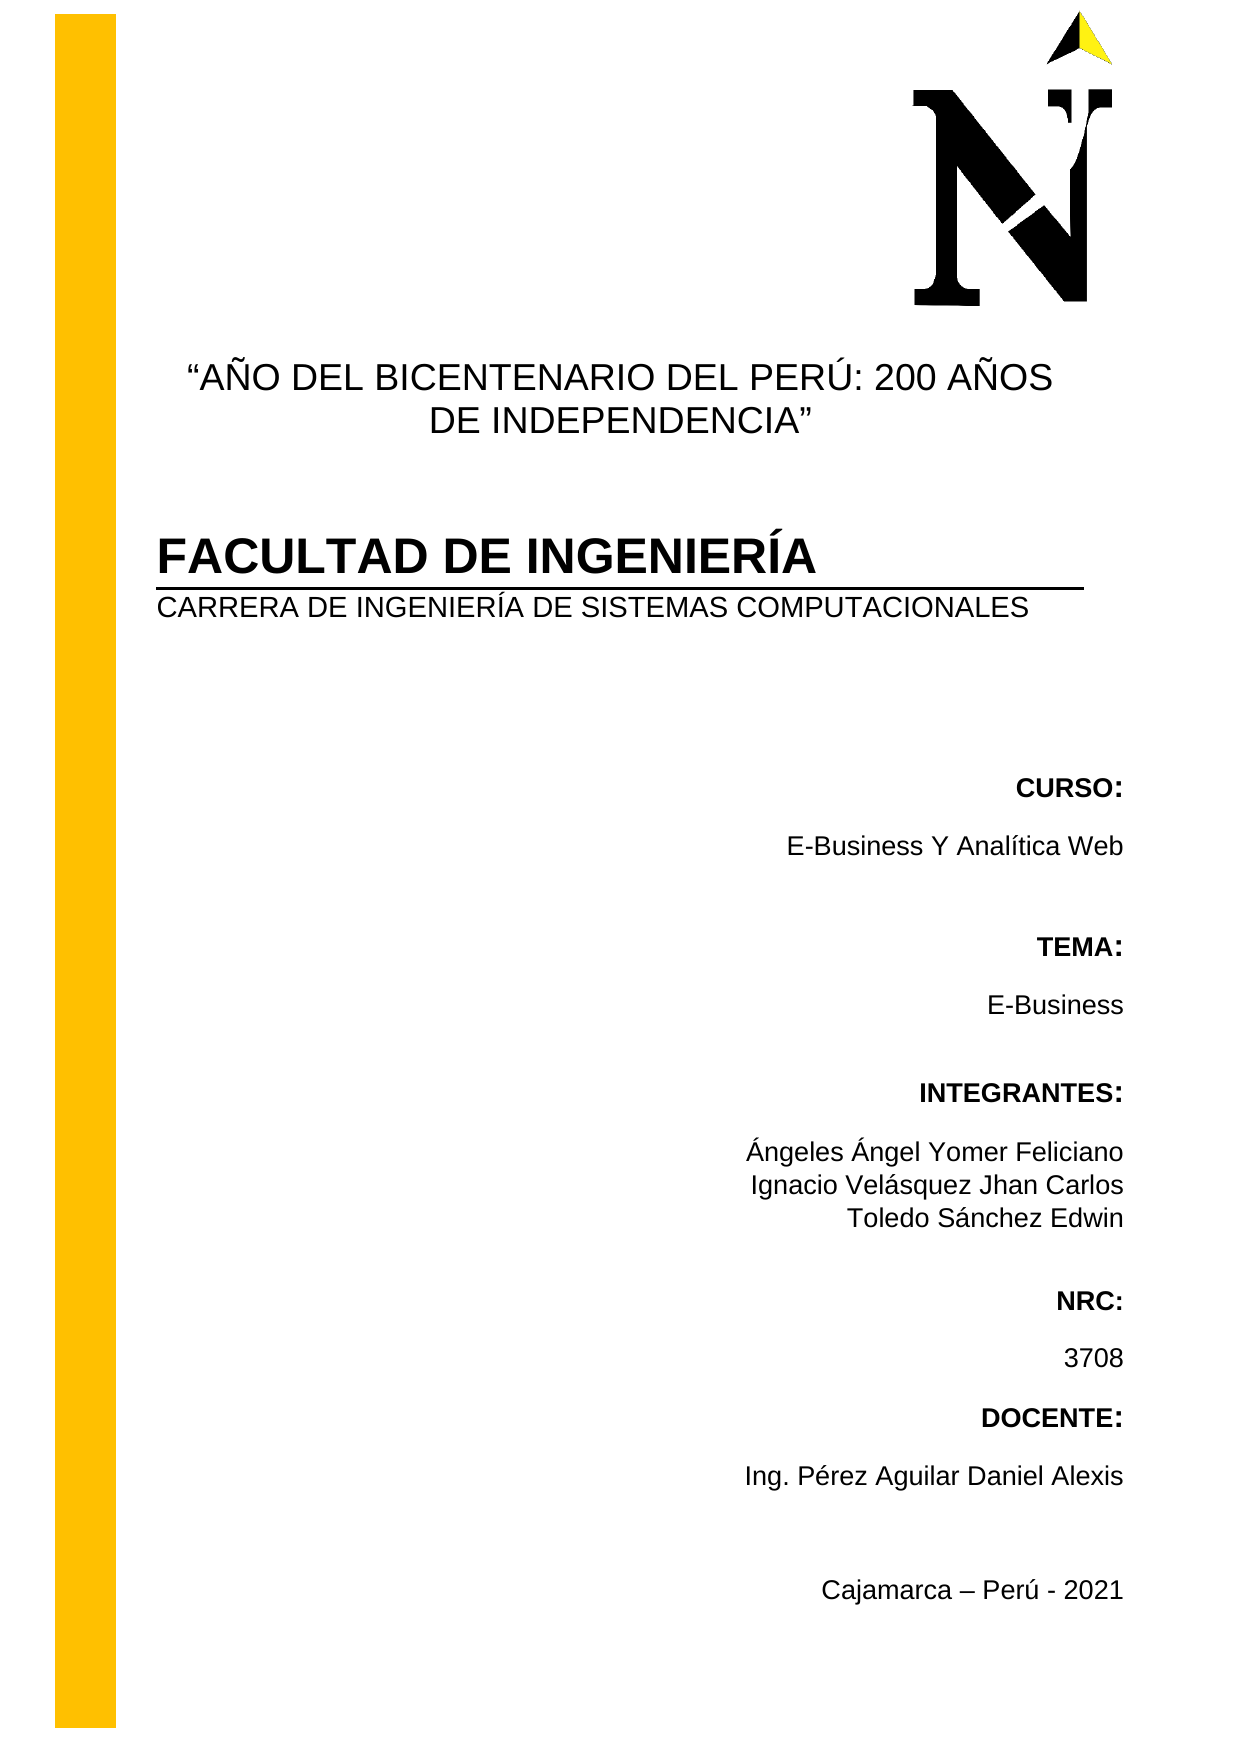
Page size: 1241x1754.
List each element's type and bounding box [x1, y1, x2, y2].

picture [912, 10, 1112, 306]
